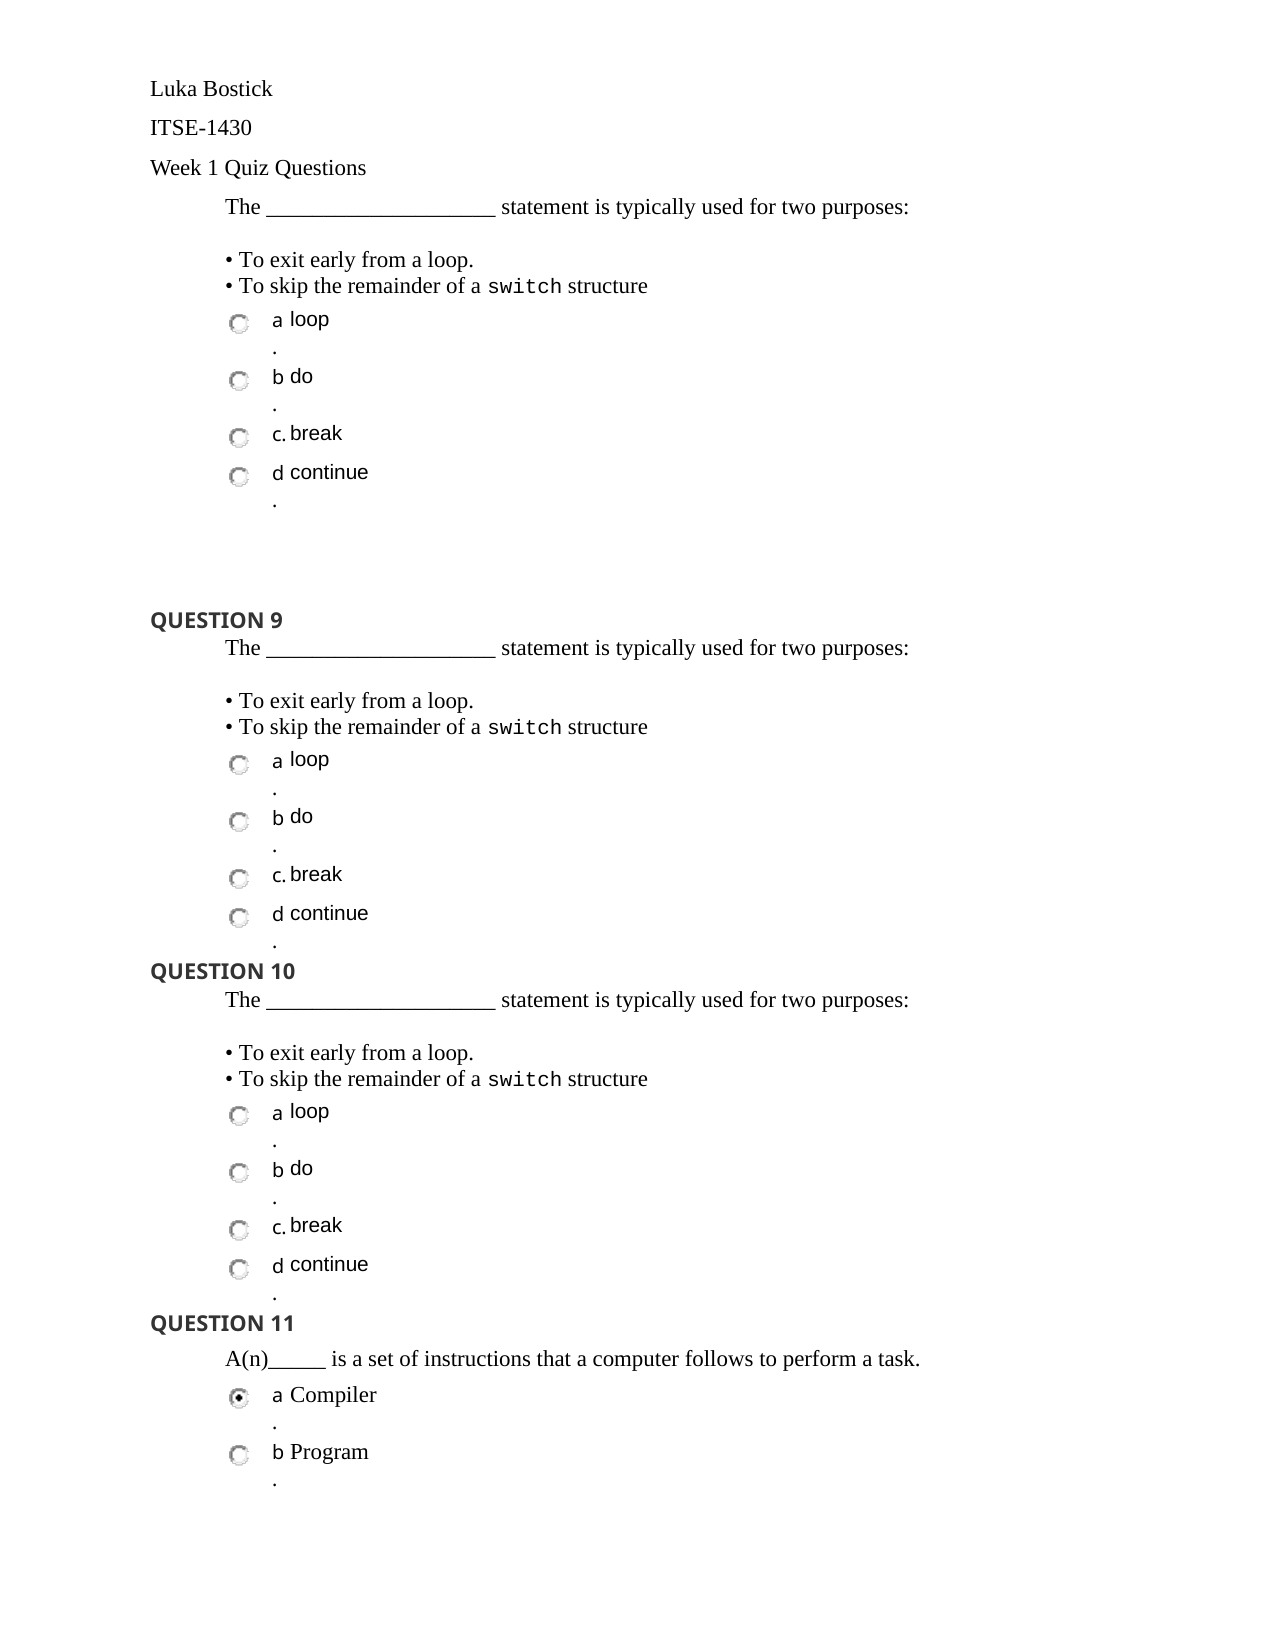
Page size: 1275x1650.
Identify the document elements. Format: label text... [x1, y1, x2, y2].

table_cell continue [289, 899, 371, 956]
table_header a. [270, 746, 288, 803]
text QUESTION 9 [150, 604, 1125, 634]
table_header [225, 1097, 270, 1154]
table_cell [225, 899, 270, 956]
table_header loop [289, 305, 371, 362]
table_cell Program [289, 1437, 443, 1494]
table_header a. [270, 1380, 288, 1437]
table_cell b. [270, 803, 288, 860]
table_cell d. [270, 1251, 288, 1308]
table_cell [225, 803, 270, 860]
text The ____________________ statement is typically used for two purposes: • To exit early from a loop. • To skip the remainder of a switch structure [225, 986, 1125, 1093]
table_header a. [270, 305, 288, 362]
text QUESTION 11 [150, 1308, 1125, 1337]
table_header Compiler [289, 1380, 443, 1437]
table_cell break [289, 860, 371, 899]
text QUESTION 10 [150, 956, 1125, 986]
table_header loop [289, 746, 371, 803]
table_cell break [289, 1211, 371, 1251]
table_cell [225, 1251, 270, 1308]
table_cell [225, 1154, 270, 1211]
table_cell d. [270, 458, 288, 515]
table_header a. [270, 1097, 288, 1154]
table_header [225, 305, 270, 362]
text A(n)_____ is a set of instructions that a computer follows to perform a task. [225, 1345, 1125, 1372]
table_cell b. [270, 1437, 288, 1494]
table_cell break [289, 419, 371, 458]
table_cell [225, 1437, 270, 1494]
table_cell c. [270, 1211, 288, 1251]
table_cell [225, 458, 270, 515]
table_cell c. [270, 860, 288, 899]
table_cell d. [270, 899, 288, 956]
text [225, 193, 1125, 300]
table_cell do [289, 803, 371, 860]
table_cell b. [270, 1154, 288, 1211]
table_header [225, 1380, 270, 1437]
table_header loop [289, 1097, 371, 1154]
table_cell continue [289, 1251, 371, 1308]
table_cell c. [270, 419, 288, 458]
table_header [225, 746, 270, 803]
table_cell do [289, 1154, 371, 1211]
table_cell do [289, 362, 371, 419]
table_cell b. [270, 362, 288, 419]
text The ____________________ statement is typically used for two purposes: • To exit early from a loop. • To skip the remainder of a switch structure [225, 634, 1125, 741]
table_cell [225, 362, 270, 419]
table_cell continue [289, 458, 371, 515]
